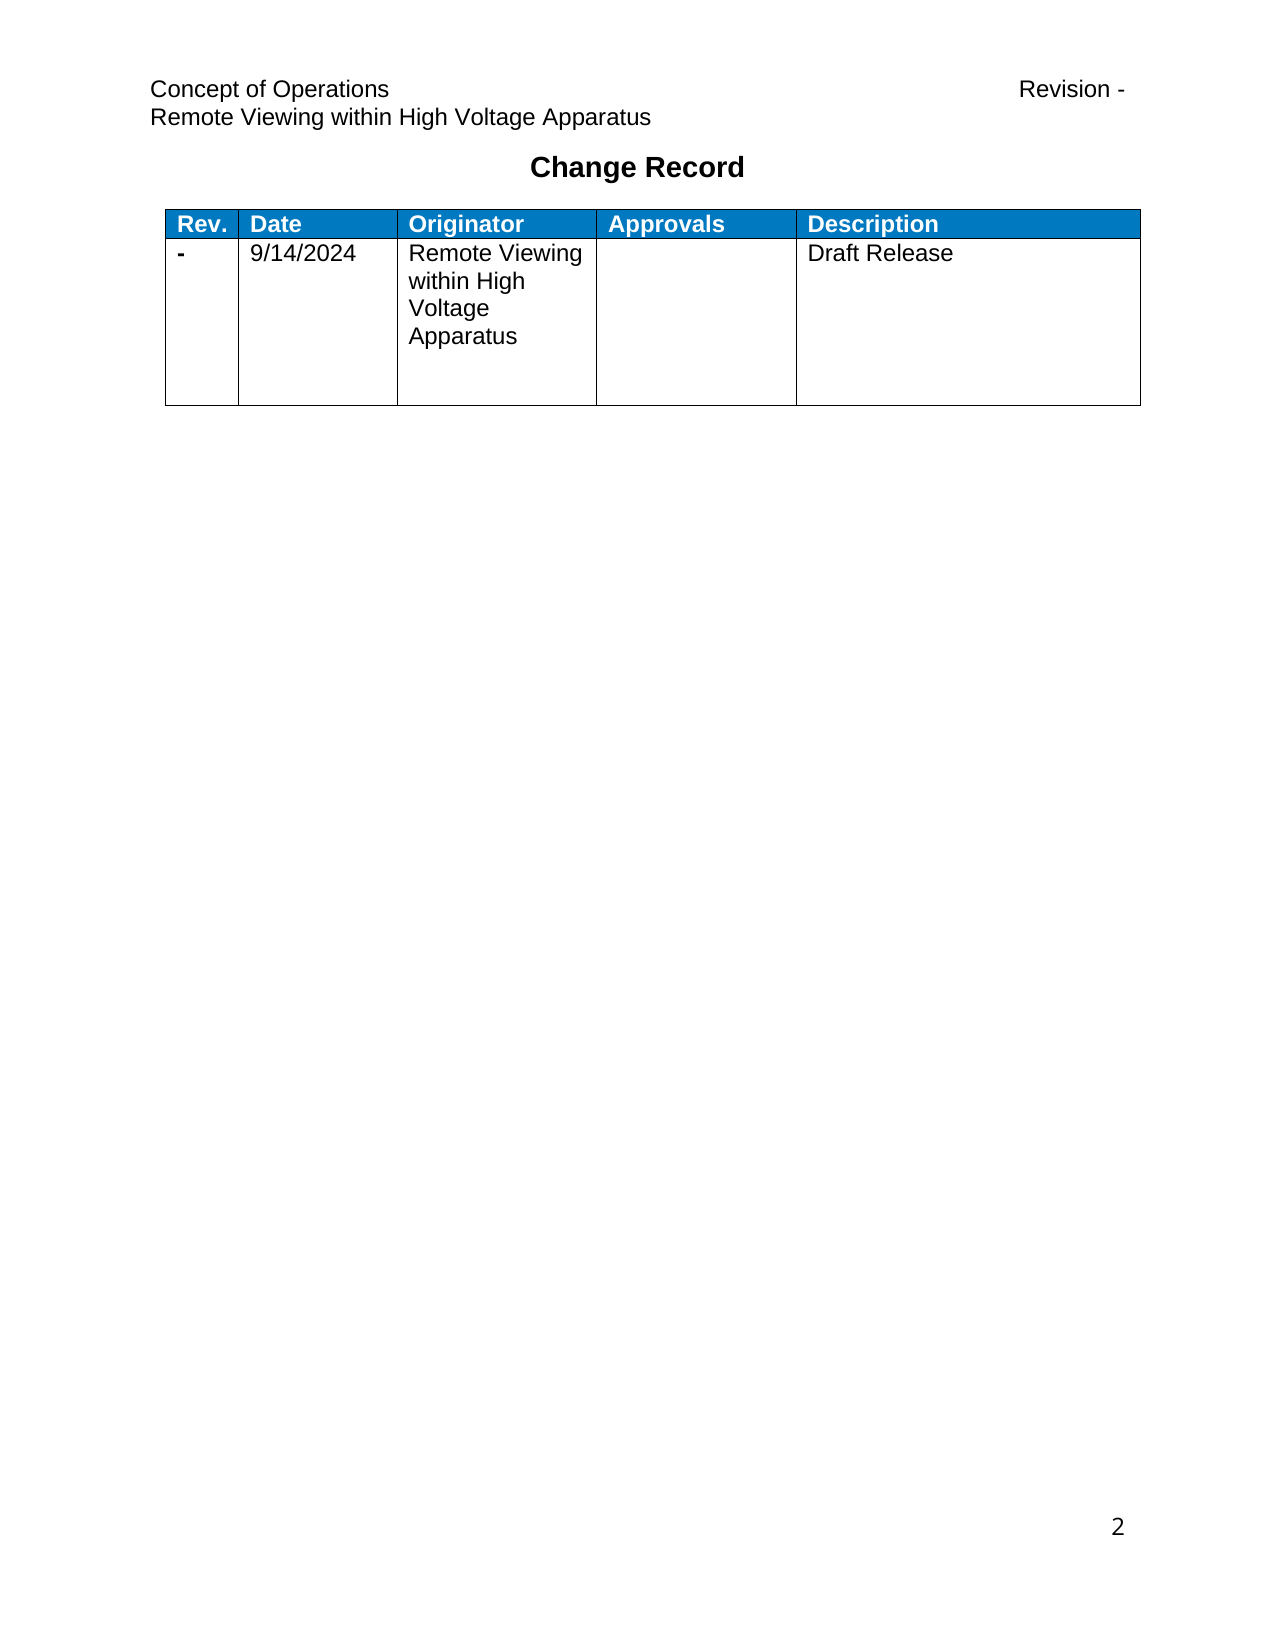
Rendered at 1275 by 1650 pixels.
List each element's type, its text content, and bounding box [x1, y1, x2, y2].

table_cell Draft Release [797, 239, 1140, 405]
table_header Originator [398, 210, 596, 238]
text Change Record [150, 150, 1125, 183]
table_header Description [797, 210, 1140, 238]
table_header Approvals [597, 210, 796, 238]
table_header Rev. [166, 210, 238, 238]
table_header Date [239, 210, 397, 238]
table_cell 9/14/2024 [239, 239, 397, 405]
table_cell Remote Viewing within High Voltage Apparatus [398, 239, 596, 405]
table_cell - [166, 239, 238, 405]
table_cell [597, 239, 796, 405]
